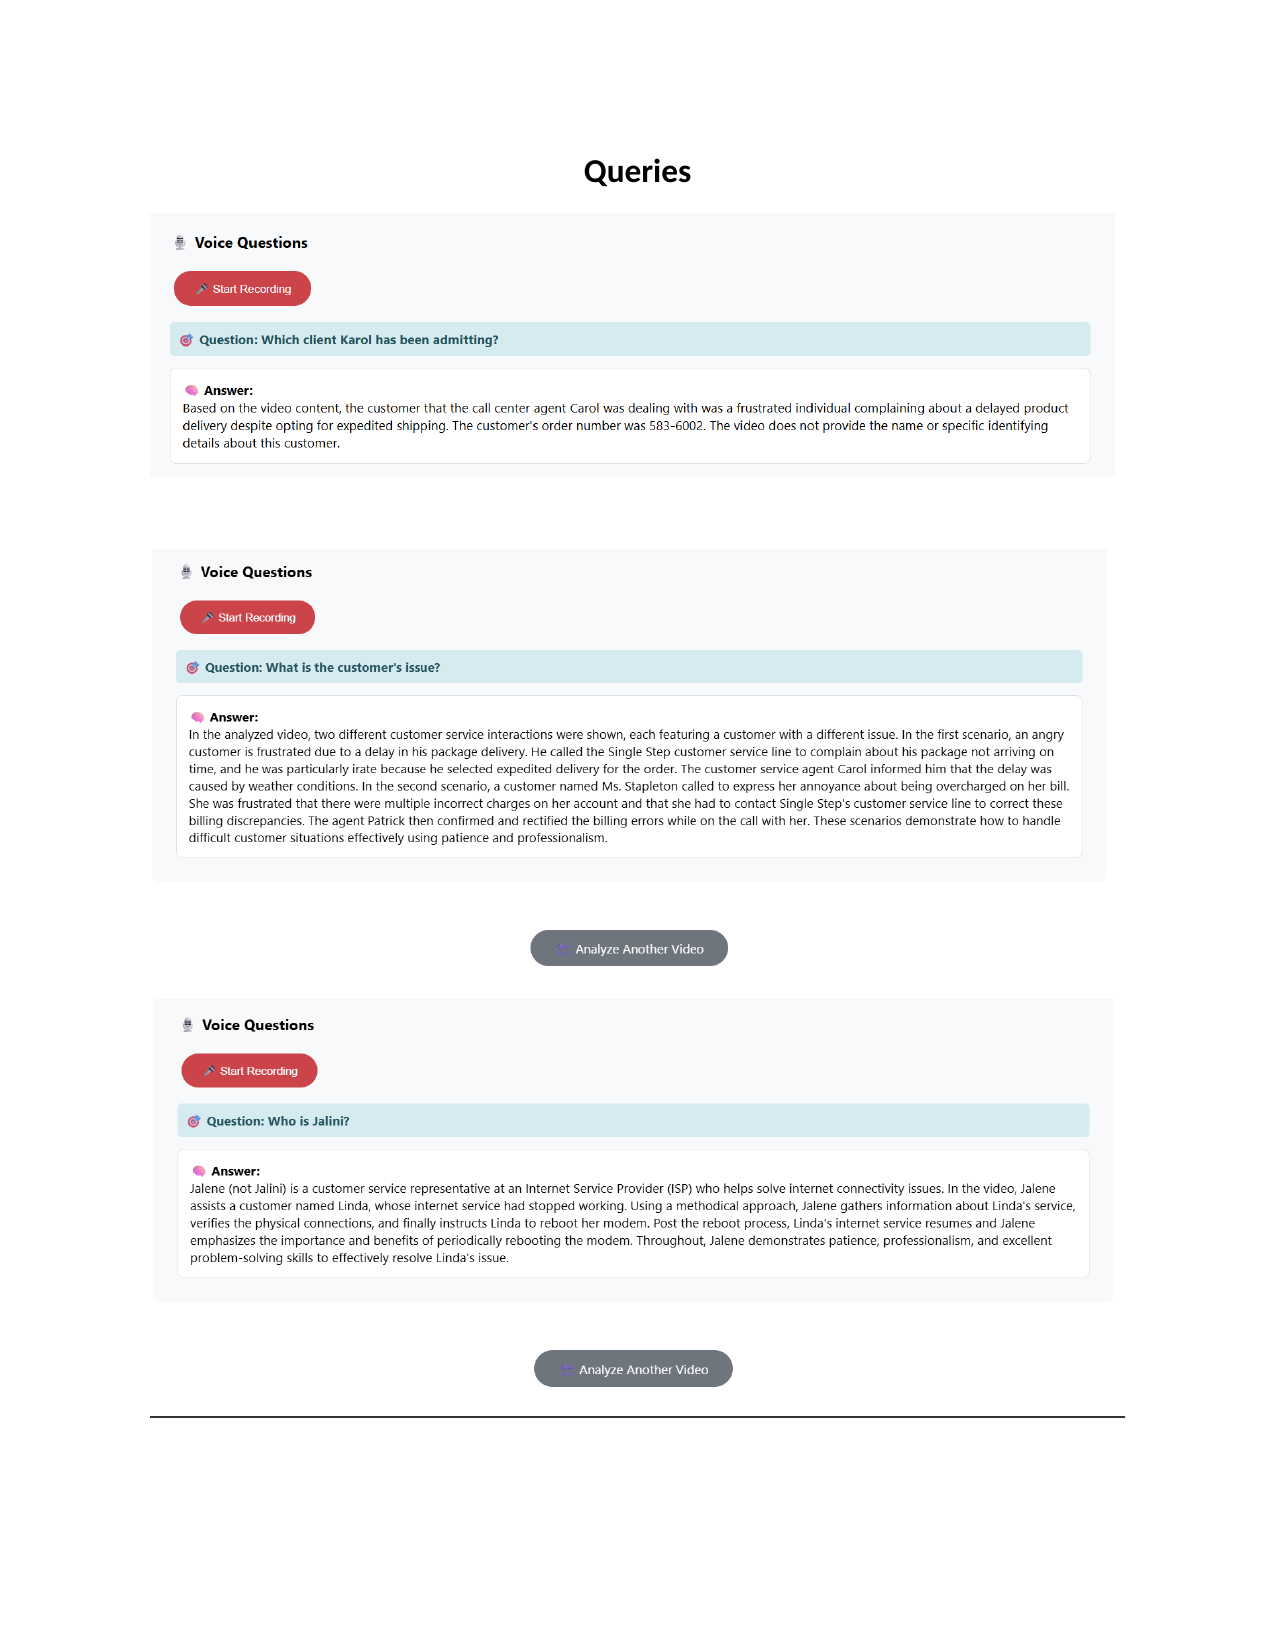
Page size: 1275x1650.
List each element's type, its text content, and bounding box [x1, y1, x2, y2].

picture [150, 999, 1125, 1418]
text Queries [150, 150, 1125, 191]
picture [150, 549, 1125, 995]
picture [150, 213, 1125, 477]
